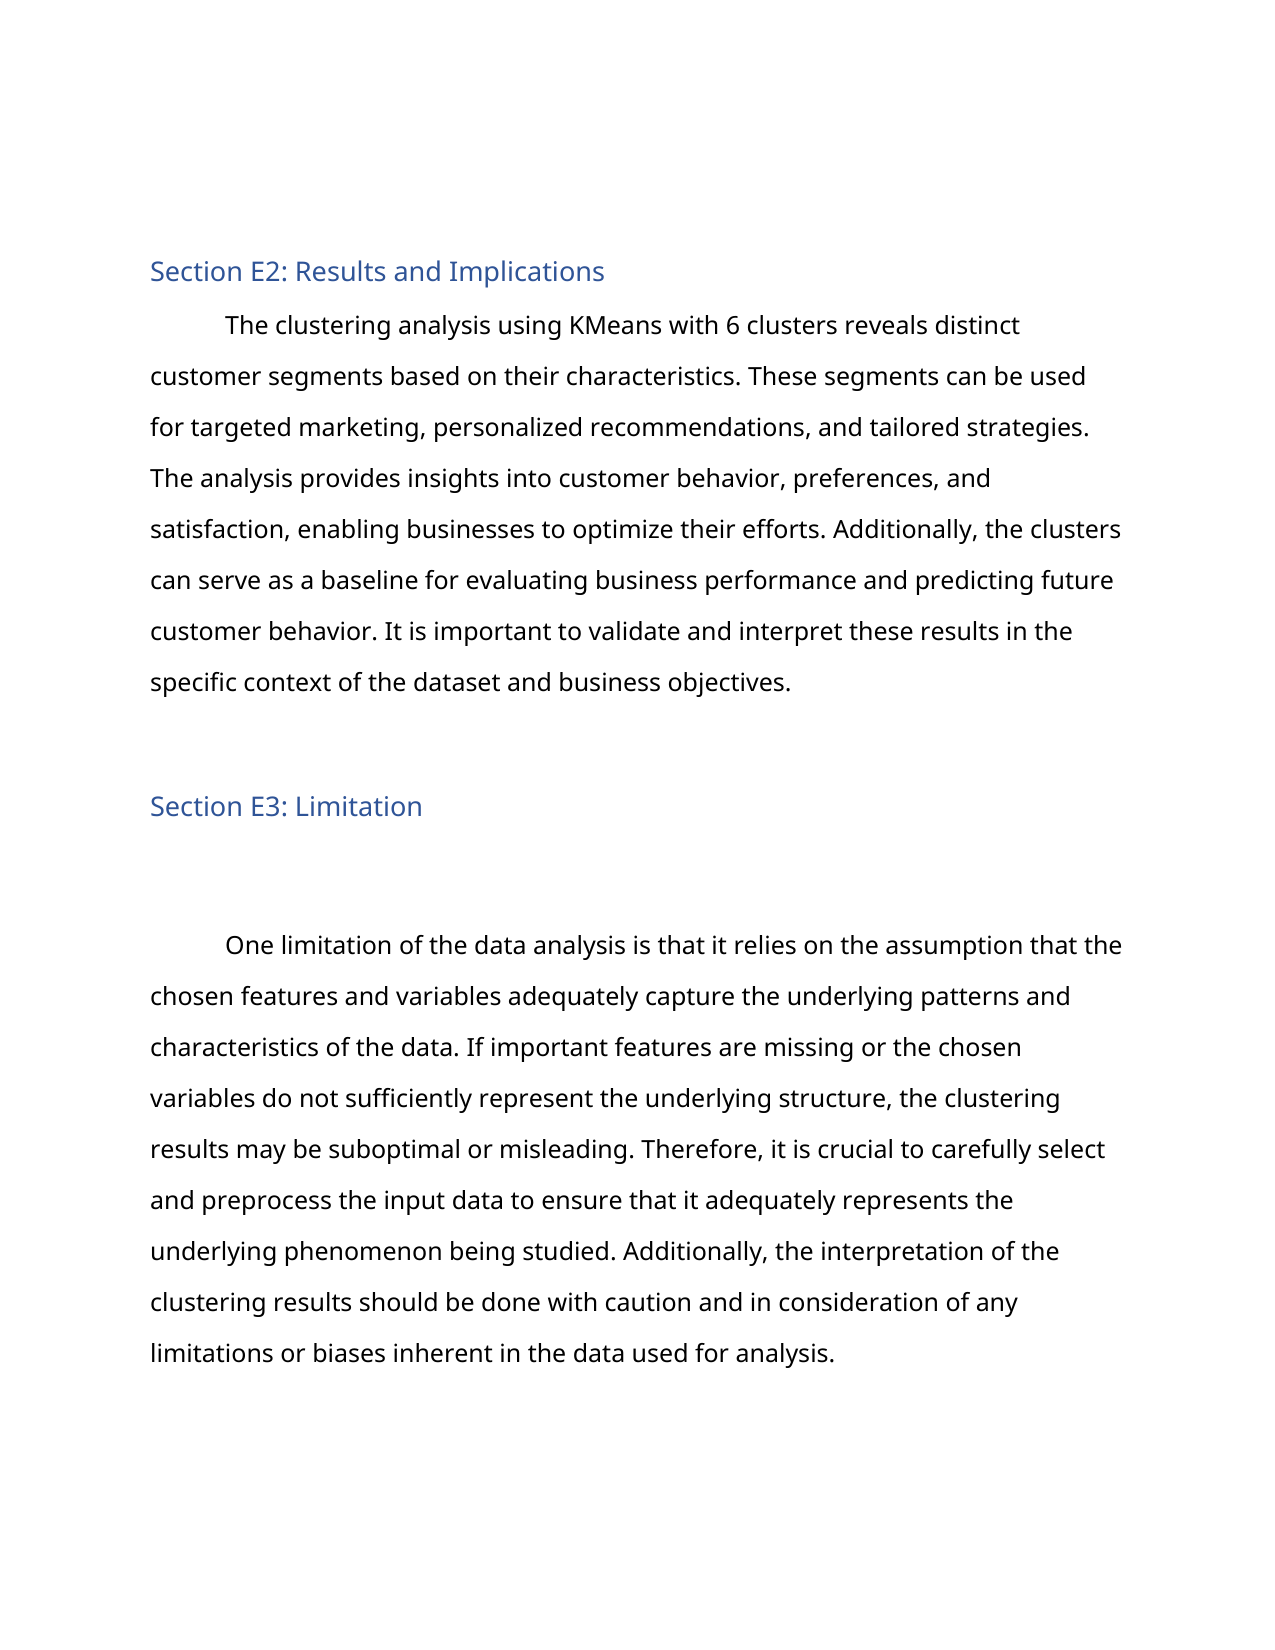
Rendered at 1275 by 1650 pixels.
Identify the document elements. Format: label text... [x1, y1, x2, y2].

text Section E2: Results and Implications [150, 252, 1125, 289]
text One limitation of the data analysis is that it relies on the assumption that the chosen features and variables adequately capture the underlying patterns and characteristics of the data. If important features are missing or the chosen variables do not sufficiently represent the underlying structure, the clustering results may be suboptimal or misleading. Therefore, it is crucial to carefully select and preprocess the input data to ensure that it adequately represents the underlying phenomenon being studied. Additionally, the interpretation of the clustering results should be done with caution and in consideration of any limitations or biases inherent in the data used for analysis. [150, 928, 1125, 1370]
text Section E3: Limitation [150, 788, 1125, 825]
text The clustering analysis using KMeans with 6 clusters reveals distinct customer segments based on their characteristics. These segments can be used for targeted marketing, personalized recommendations, and tailored strategies. The analysis provides insights into customer behavior, preferences, and satisfaction, enabling businesses to optimize their efforts. Additionally, the clusters can serve as a baseline for evaluating business performance and predicting future customer behavior. It is important to validate and interpret these results in the specific context of the dataset and business objectives. [150, 307, 1125, 699]
